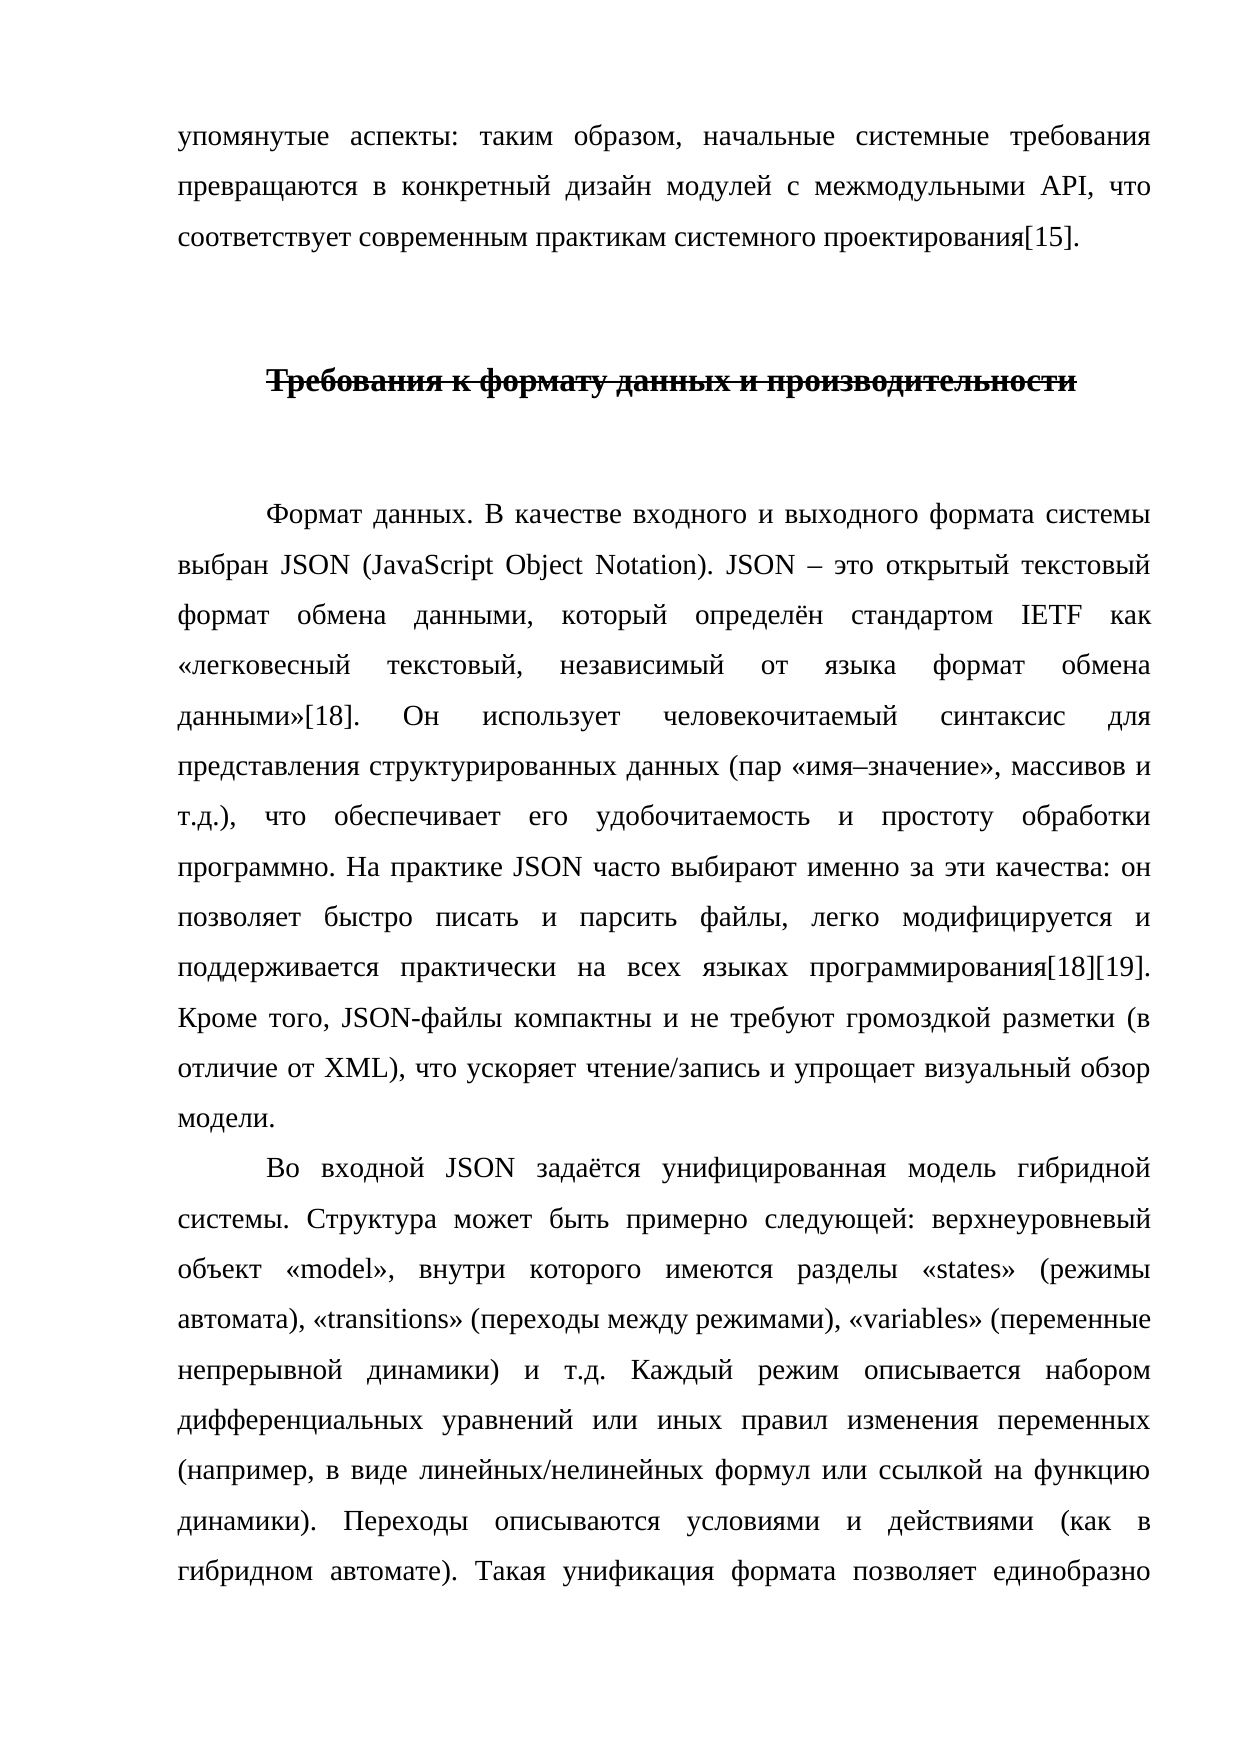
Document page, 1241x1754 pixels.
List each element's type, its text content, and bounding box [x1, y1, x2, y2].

subtitle Требования к формату данных и производительности [177, 360, 1152, 399]
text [177, 118, 1152, 252]
text Формат данных. В качестве входного и выходного формата системы выбран JSON (JavaScript Object Notation). JSON – это открытый текстовый формат обмена данными, который определён стандартом IETF как «легковесный текстовый, независимый от языка формат обмена данными»[18]. Он использует человекочитаемый синтаксис для представления структурированных данных (пар «имя–значение», массивов и т.д.), что обеспечивает его удобочитаемость и простоту обработки программно. На практике JSON часто выбирают именно за эти качества: он позволяет быстро писать и парсить файлы, легко модифицируется и поддерживается практически на всех языках программирования[18][19]. Кроме того, JSON-файлы компактны и не требуют громоздкой разметки (в отличие от XML), что ускоряет чтение/запись и упрощает визуальный обзор модели. [177, 497, 1152, 1134]
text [177, 1151, 1152, 1587]
